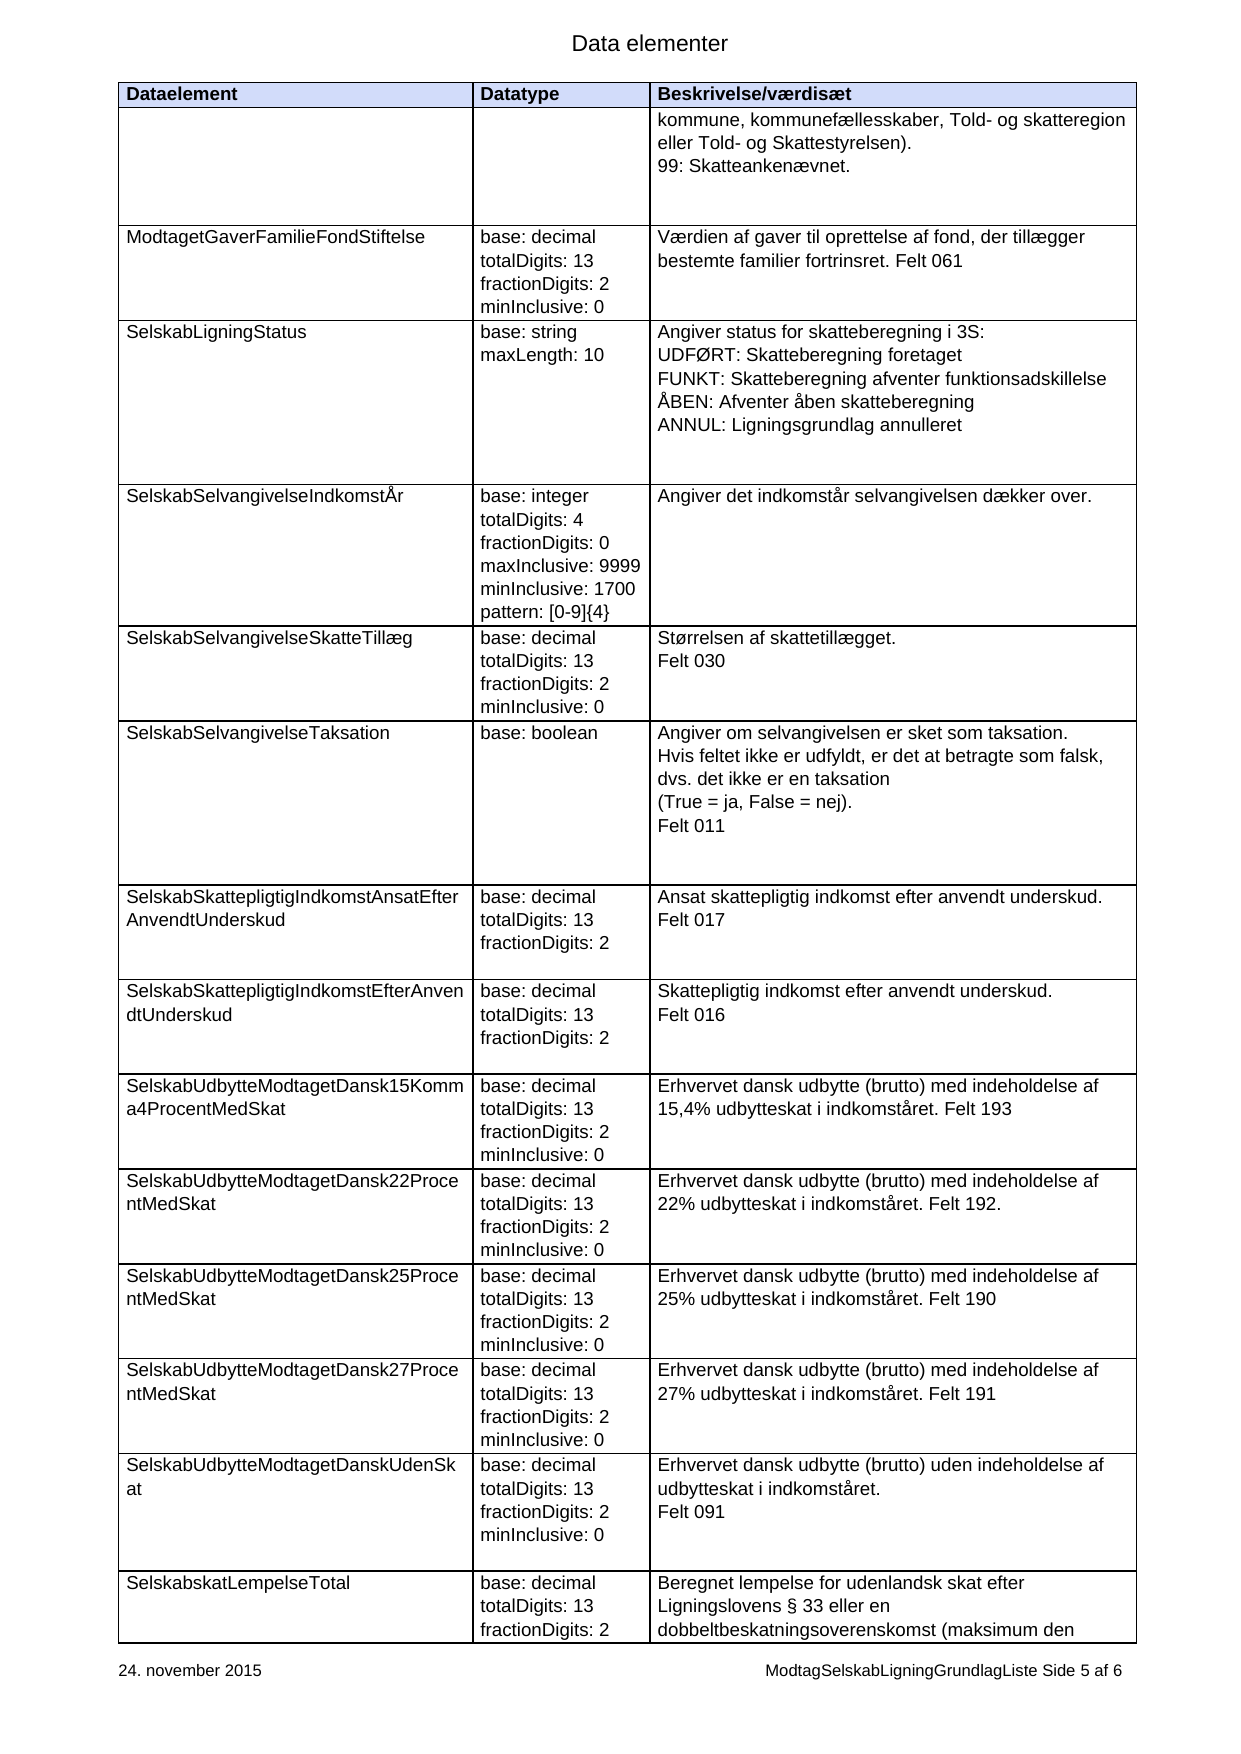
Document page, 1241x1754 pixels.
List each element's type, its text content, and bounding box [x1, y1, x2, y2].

table_cell base: integer totalDigits: 4 fractionDigits: 0 maxInclusive: 9999 minInclusive: 1700 pattern: [0-9]{4} [474, 485, 649, 625]
table_cell Erhvervet dansk udbytte (brutto) med indeholdelse af 25% udbytteskat i indkomståret. Felt 190 [651, 1265, 1136, 1358]
table_cell base: decimal totalDigits: 13 fractionDigits: 2 minInclusive: 0 [474, 1170, 649, 1263]
table_cell base: decimal totalDigits: 13 fractionDigits: 2 minInclusive: 0 [474, 627, 649, 720]
table_header Datatype [474, 83, 649, 107]
table_cell base: boolean [474, 722, 649, 884]
table_header Beskrivelse/værdisæt [651, 83, 1136, 107]
table_cell Erhvervet dansk udbytte (brutto) uden indeholdelse af udbytteskat i indkomståret. Felt 091 [651, 1454, 1136, 1570]
table_cell Erhvervet dansk udbytte (brutto) med indeholdelse af 27% udbytteskat i indkomståret. Felt 191 [651, 1359, 1136, 1453]
table_cell Størrelsen af skattetillægget. Felt 030 [651, 627, 1136, 720]
table_cell base: decimal totalDigits: 13 fractionDigits: 2 minInclusive: 0 [474, 226, 649, 319]
table_cell Ansat skattepligtig indkomst efter anvendt underskud. Felt 017 [651, 886, 1136, 978]
table_cell base: decimal totalDigits: 13 fractionDigits: 2 [474, 886, 649, 978]
table_cell base: decimal totalDigits: 13 fractionDigits: 2 minInclusive: 0 [474, 1075, 649, 1168]
table_cell SelskabSkattepligtigIndkomstAnsatEfterAnvendtUnderskud [119, 886, 472, 978]
table_cell SelskabLigningStatus [119, 321, 472, 484]
table_cell base: decimal totalDigits: 13 fractionDigits: 2 minInclusive: 0 [474, 1265, 649, 1358]
table_cell Erhvervet dansk udbytte (brutto) med indeholdelse af 15,4% udbytteskat i indkomståret. Felt 193 [651, 1075, 1136, 1168]
table_cell SelskabSelvangivelseIndkomstÅr [119, 485, 472, 625]
table_cell Angiver status for skatteberegning i 3S: UDFØRT: Skatteberegning foretaget FUNKT: Skatteberegning afventer funktionsadskillelse ÅBEN: Afventer åben skatteberegning ANNUL: Ligningsgrundlag annulleret [651, 321, 1136, 484]
table_cell Erhvervet dansk udbytte (brutto) med indeholdelse af 22% udbytteskat i indkomståret. Felt 192. [651, 1170, 1136, 1263]
table_header Dataelement [119, 83, 472, 107]
table_cell SelskabSkattepligtigIndkomstEfterAnvendtUnderskud [119, 980, 472, 1073]
table_cell SelskabSelvangivelseTaksation [119, 722, 472, 884]
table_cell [119, 1572, 472, 1642]
table_cell SelskabUdbytteModtagetDansk15Komma4ProcentMedSkat [119, 1075, 472, 1168]
table_cell base: decimal totalDigits: 13 fractionDigits: 2 minInclusive: 0 [474, 1454, 649, 1570]
table_cell SelskabSelvangivelseSkatteTillæg [119, 627, 472, 720]
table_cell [474, 1572, 649, 1642]
table_cell SelskabUdbytteModtagetDansk22ProcentMedSkat [119, 1170, 472, 1263]
table_cell SelskabUdbytteModtagetDansk25ProcentMedSkat [119, 1265, 472, 1358]
table_cell base: string maxLength: 10 [474, 321, 649, 484]
table_cell base: decimal totalDigits: 13 fractionDigits: 2 [474, 980, 649, 1073]
table_cell Værdien af gaver til oprettelse af fond, der tillægger bestemte familier fortrinsret. Felt 061 [651, 226, 1136, 319]
table_cell SelskabUdbytteModtagetDansk27ProcentMedSkat [119, 1359, 472, 1453]
table_cell Skattepligtig indkomst efter anvendt underskud. Felt 016 [651, 980, 1136, 1073]
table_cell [651, 108, 1136, 224]
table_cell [651, 1572, 1136, 1642]
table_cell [119, 108, 472, 224]
table_cell ModtagetGaverFamilieFondStiftelse [119, 226, 472, 319]
table_cell Angiver det indkomstår selvangivelsen dækker over. [651, 485, 1136, 625]
table_cell SelskabUdbytteModtagetDanskUdenSkat [119, 1454, 472, 1570]
table_cell base: decimal totalDigits: 13 fractionDigits: 2 minInclusive: 0 [474, 1359, 649, 1453]
table_cell Angiver om selvangivelsen er sket som taksation. Hvis feltet ikke er udfyldt, er det at betragte som falsk, dvs. det ikke er en taksation (True = ja, False = nej). Felt 011 [651, 722, 1136, 884]
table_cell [474, 108, 649, 224]
